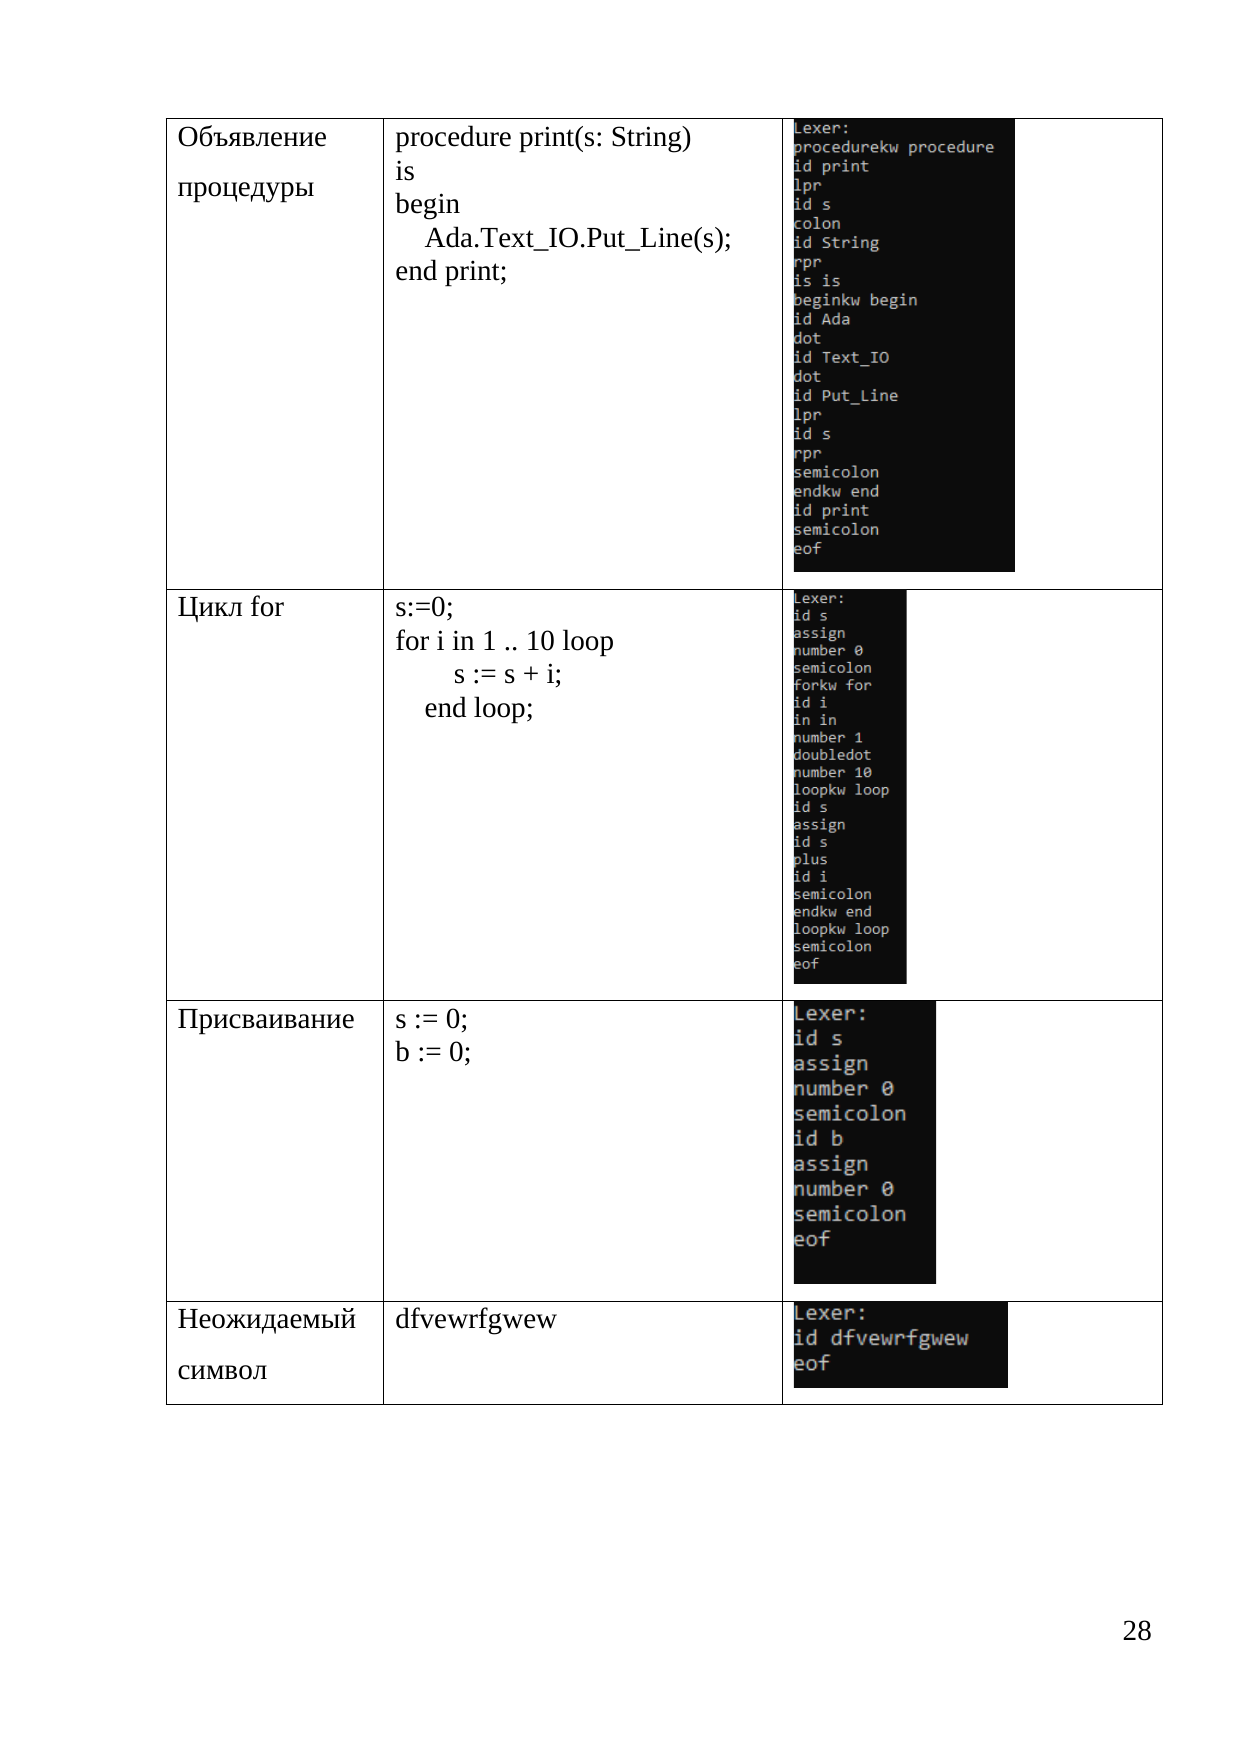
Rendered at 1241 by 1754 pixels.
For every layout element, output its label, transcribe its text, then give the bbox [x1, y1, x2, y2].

table_cell Цикл for [167, 590, 383, 1000]
table_cell dfvewrfgwew [384, 1302, 782, 1404]
table_cell procedure print(s: String) is begin Ada.Text_IO.Put_Line(s); end print; [384, 119, 782, 588]
table_cell [783, 119, 1162, 588]
picture [793, 589, 907, 984]
table_cell s := 0; b := 0; [384, 1001, 782, 1301]
table_cell Неожидаемый символ [167, 1302, 383, 1404]
table_cell Объявление процедуры [167, 119, 383, 588]
table_cell s:=0; for i in 1 .. 10 loop s := s + i; end loop; [384, 590, 782, 1000]
picture [793, 1001, 937, 1284]
table_cell [783, 1302, 1162, 1404]
table_cell [783, 590, 1162, 1000]
picture [793, 1301, 1008, 1388]
table_cell Присваивание [167, 1001, 383, 1301]
picture [793, 119, 1015, 572]
table_cell [783, 1001, 1162, 1301]
